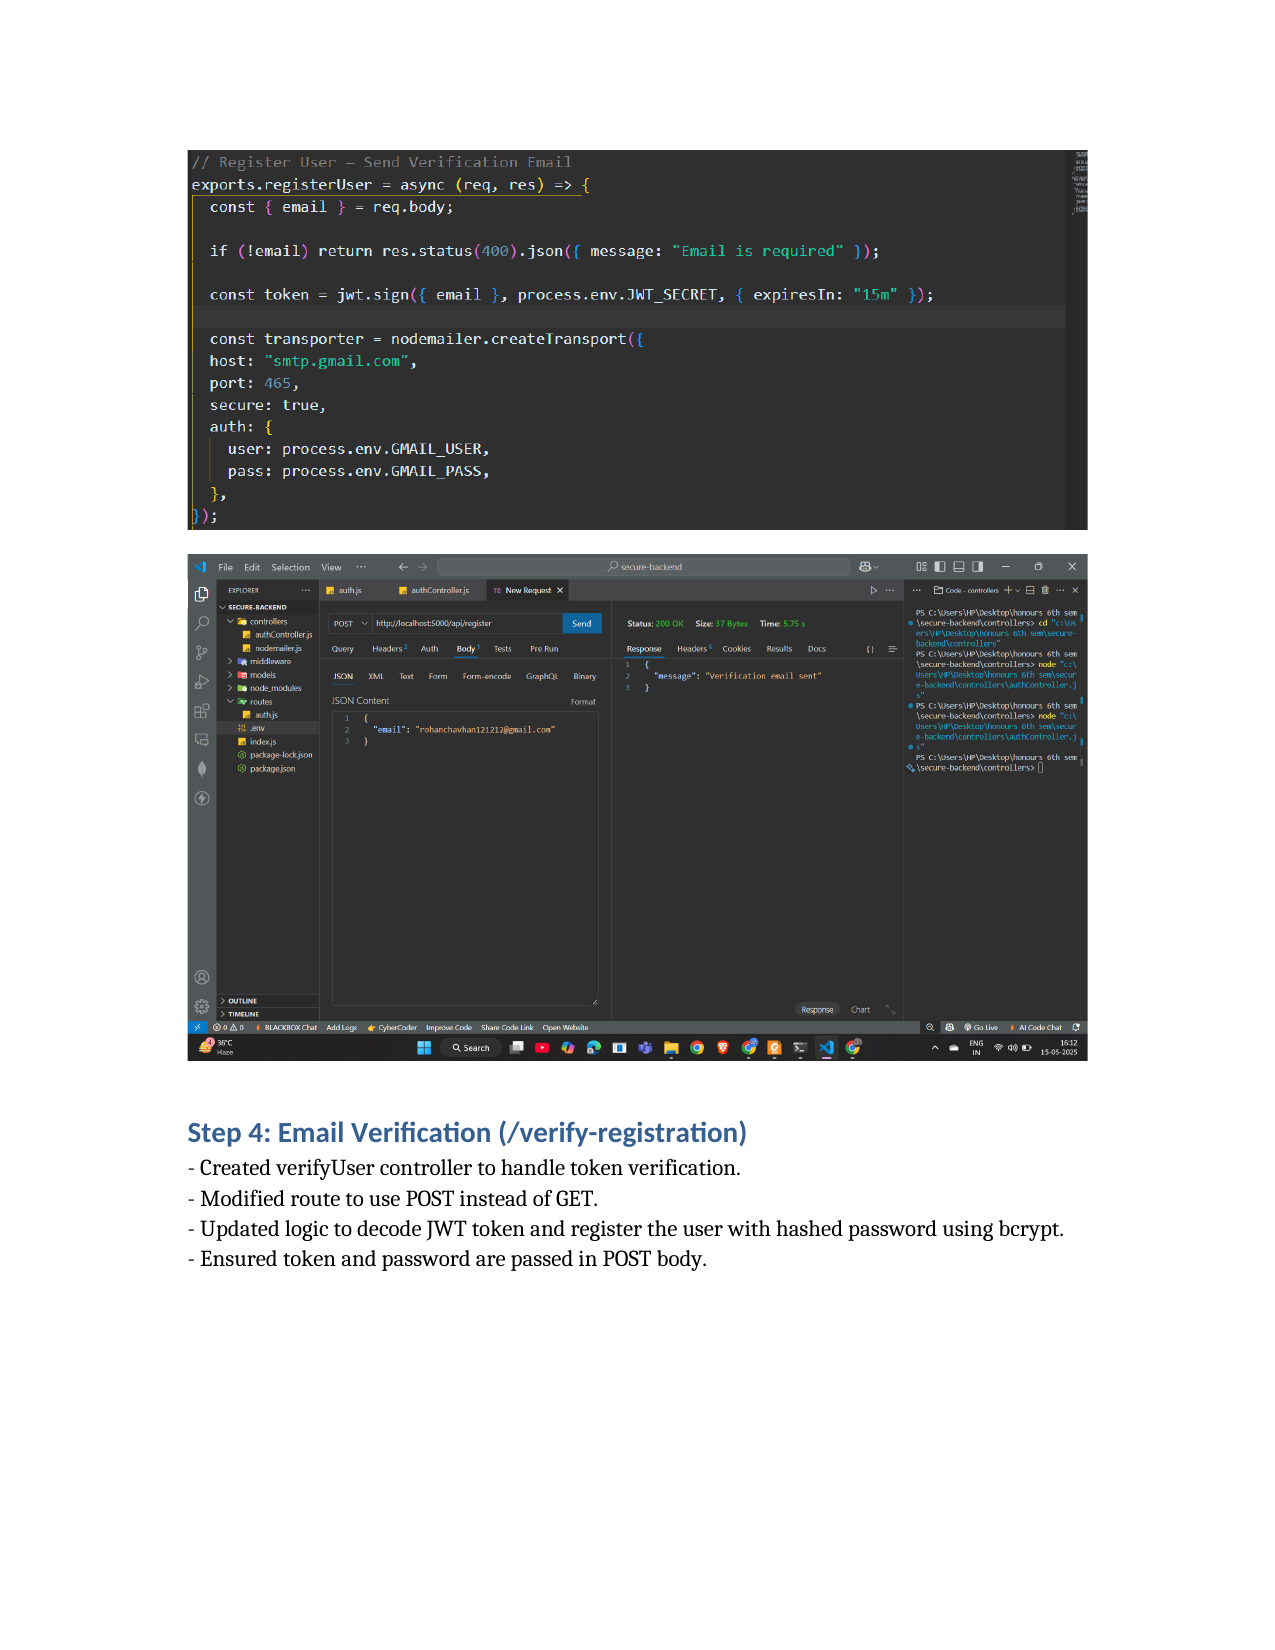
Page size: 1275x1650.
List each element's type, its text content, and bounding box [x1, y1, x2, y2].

picture [187, 150, 1088, 530]
subtitle Step 4: Email Verification (/verify-registration) [187, 1114, 1087, 1150]
picture [187, 554, 1088, 1061]
text - Created verifyUser controller to handle token verification. - Modified route to use POST instead of GET. - Updated logic to decode JWT token and register the user with hashed password using bcrypt. - Ensured token and password are passed in POST body. [187, 1155, 1087, 1272]
